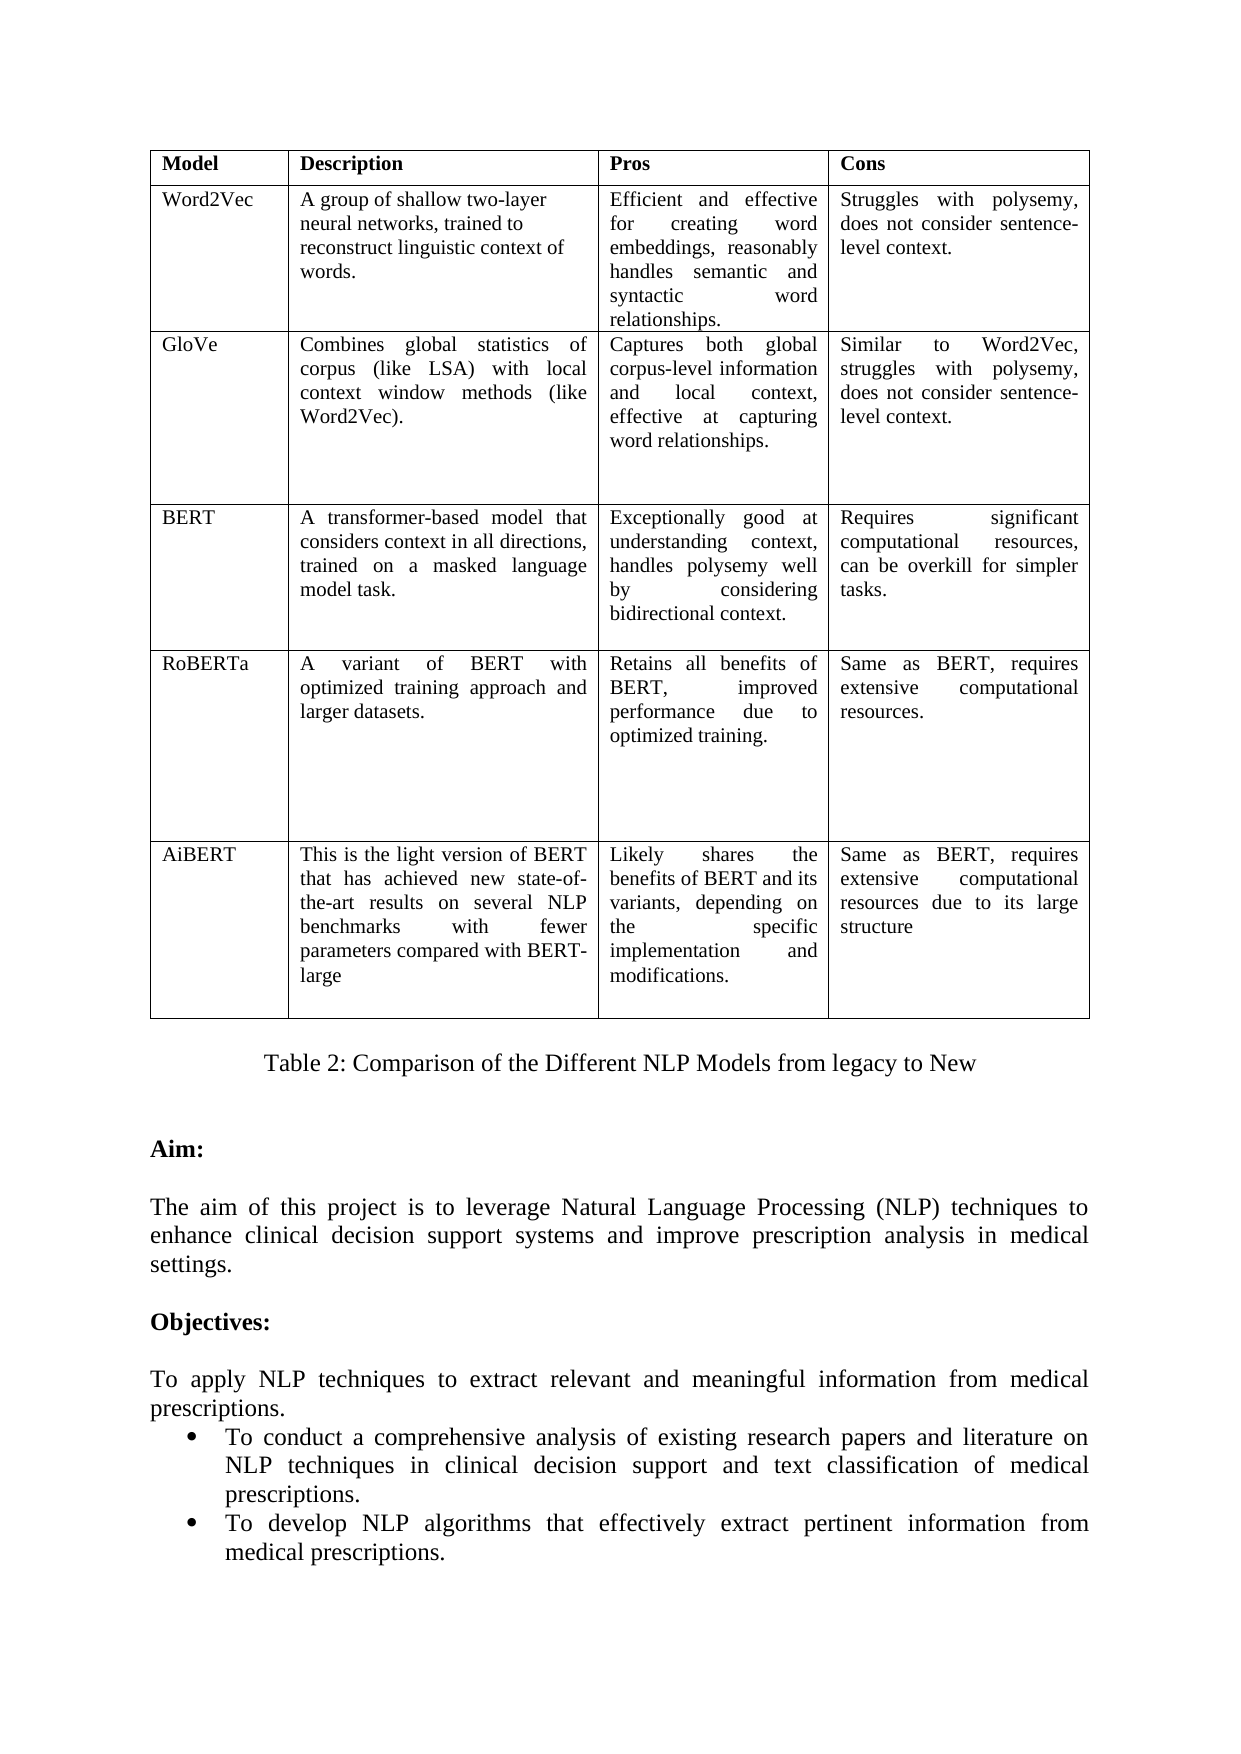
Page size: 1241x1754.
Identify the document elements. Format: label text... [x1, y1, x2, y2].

list To develop NLP algorithms that effectively extract pertinent information from medical prescriptions. [187, 1508, 1090, 1566]
table_cell Efficient and effective for creating word embeddings, reasonably handles semantic and syntactic word relationships. [599, 186, 828, 331]
text Aim: [150, 1134, 1090, 1163]
table_cell A variant of BERT with optimized training approach and larger datasets. [289, 651, 598, 841]
text The aim of this project is to leverage Natural Language Processing (NLP) techniques to enhance clinical decision support systems and improve prescription analysis in medical settings. [150, 1192, 1090, 1278]
table_cell This is the light version of BERT that has achieved new state-of-the-art results on several NLP benchmarks with fewer parameters compared with BERT-large [289, 842, 598, 1018]
table_cell Likely shares the benefits of BERT and its variants, depending on the specific implementation and modifications. [599, 842, 828, 1018]
table_cell AiBERT [151, 842, 288, 1018]
table_cell Struggles with polysemy, does not consider sentence-level context. [829, 186, 1089, 331]
table_cell GloVe [151, 332, 288, 504]
table_cell BERT [151, 505, 288, 649]
table_cell RoBERTa [151, 651, 288, 841]
table_header Pros [599, 151, 828, 185]
table_cell Same as BERT, requires extensive computational resources due to its large structure [829, 842, 1089, 1018]
list To conduct a comprehensive analysis of existing research papers and literature on NLP techniques in clinical decision support and text classification of medical prescriptions. [187, 1422, 1090, 1508]
table_header Model [151, 151, 288, 185]
text To apply NLP techniques to extract relevant and meaningful information from medical prescriptions. [150, 1364, 1090, 1422]
table_cell Requires significant computational resources, can be overkill for simpler tasks. [829, 505, 1089, 649]
text Table 2: Comparison of the Different NLP Models from legacy to New [150, 1048, 1090, 1077]
table_cell Captures both global corpus-level information and local context, effective at capturing word relationships. [599, 332, 828, 504]
table_cell Similar to Word2Vec, struggles with polysemy, does not consider sentence-level context. [829, 332, 1089, 504]
table_cell Word2Vec [151, 186, 288, 331]
table_cell Combines global statistics of corpus (like LSA) with local context window methods (like Word2Vec). [289, 332, 598, 504]
table_header Cons [829, 151, 1089, 185]
table_cell Retains all benefits of BERT, improved performance due to optimized training. [599, 651, 828, 841]
table_header Description [289, 151, 598, 185]
table_cell A transformer-based model that considers context in all directions, trained on a masked language model task. [289, 505, 598, 649]
text Objectives: [150, 1307, 1090, 1336]
table_cell Same as BERT, requires extensive computational resources. [829, 651, 1089, 841]
table_cell Exceptionally good at understanding context, handles polysemy well by considering bidirectional context. [599, 505, 828, 649]
table_cell A group of shallow two-layer neural networks, trained to reconstruct linguistic context of words. [289, 186, 598, 331]
